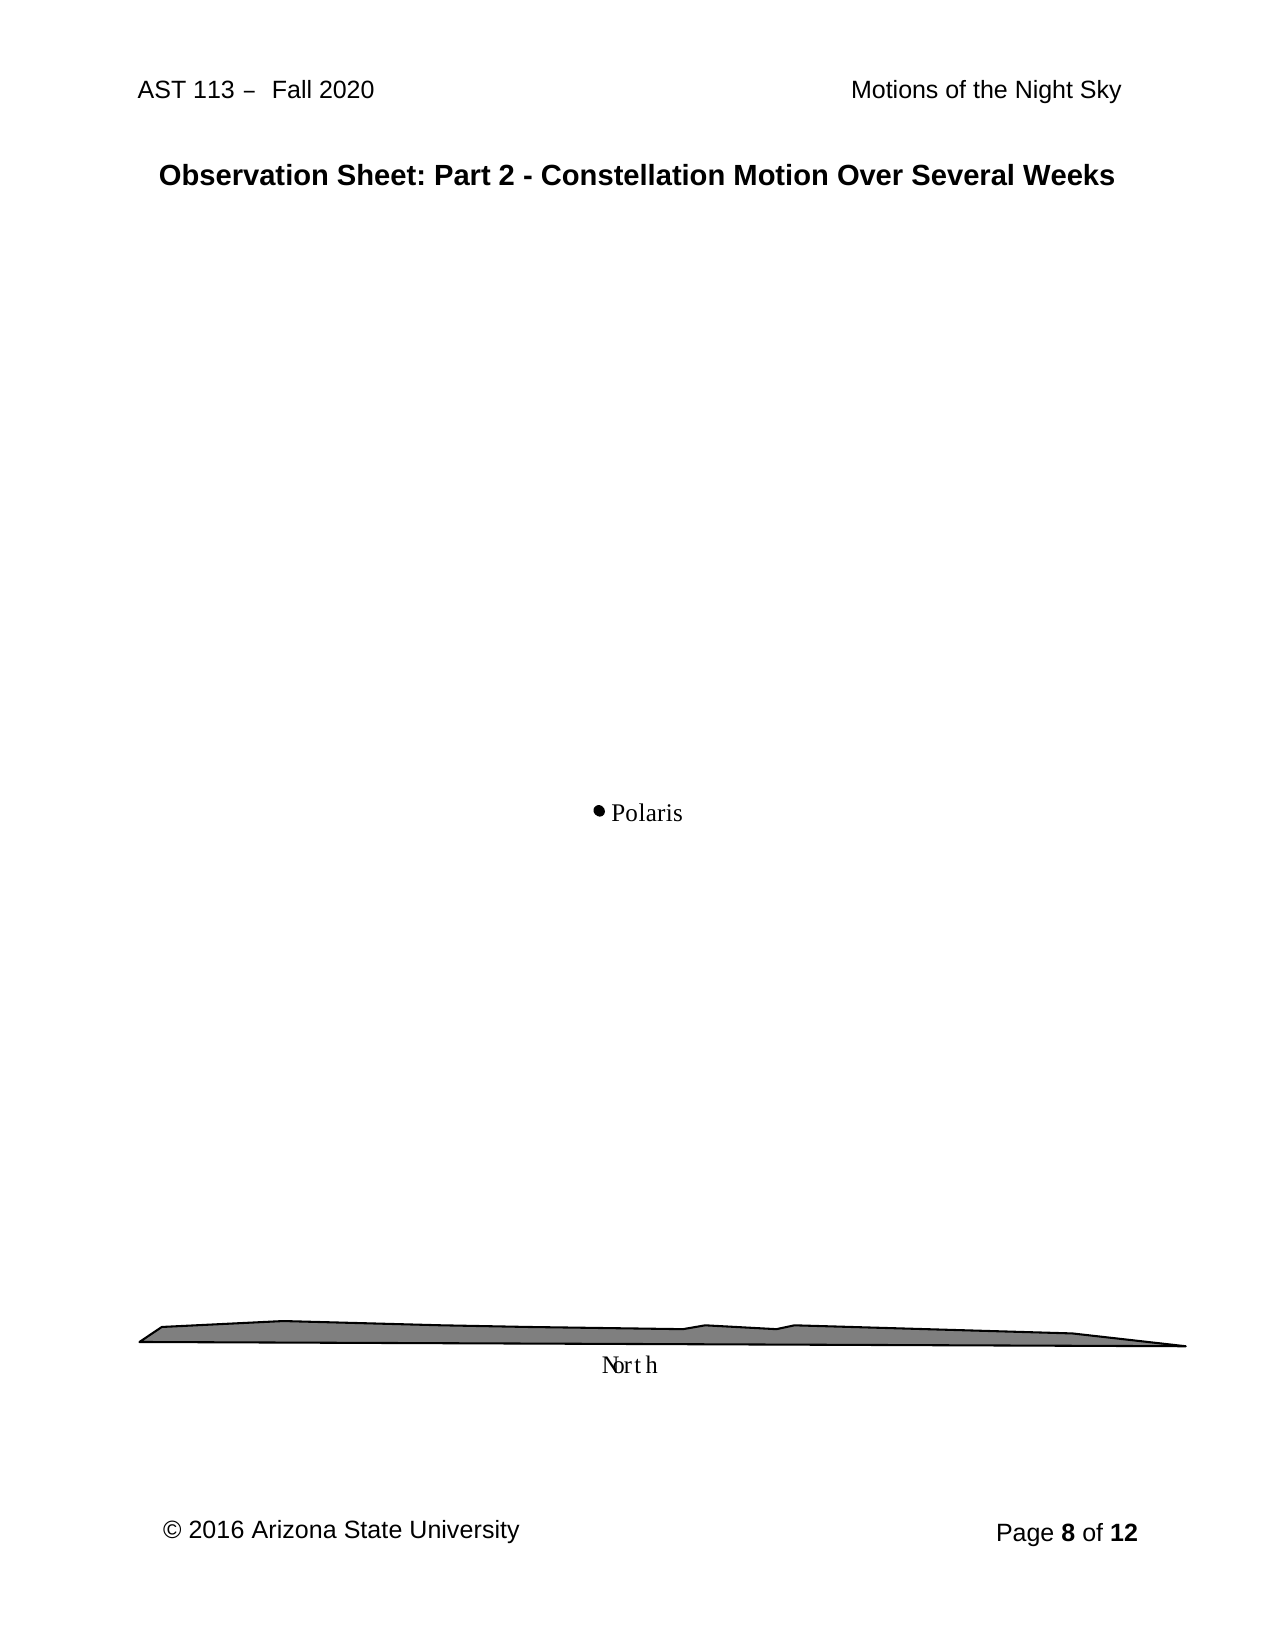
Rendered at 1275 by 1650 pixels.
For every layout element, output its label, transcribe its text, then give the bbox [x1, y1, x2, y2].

text Observation Sheet: Part 2 - Constellation Motion Over Several Weeks [137, 158, 1138, 192]
